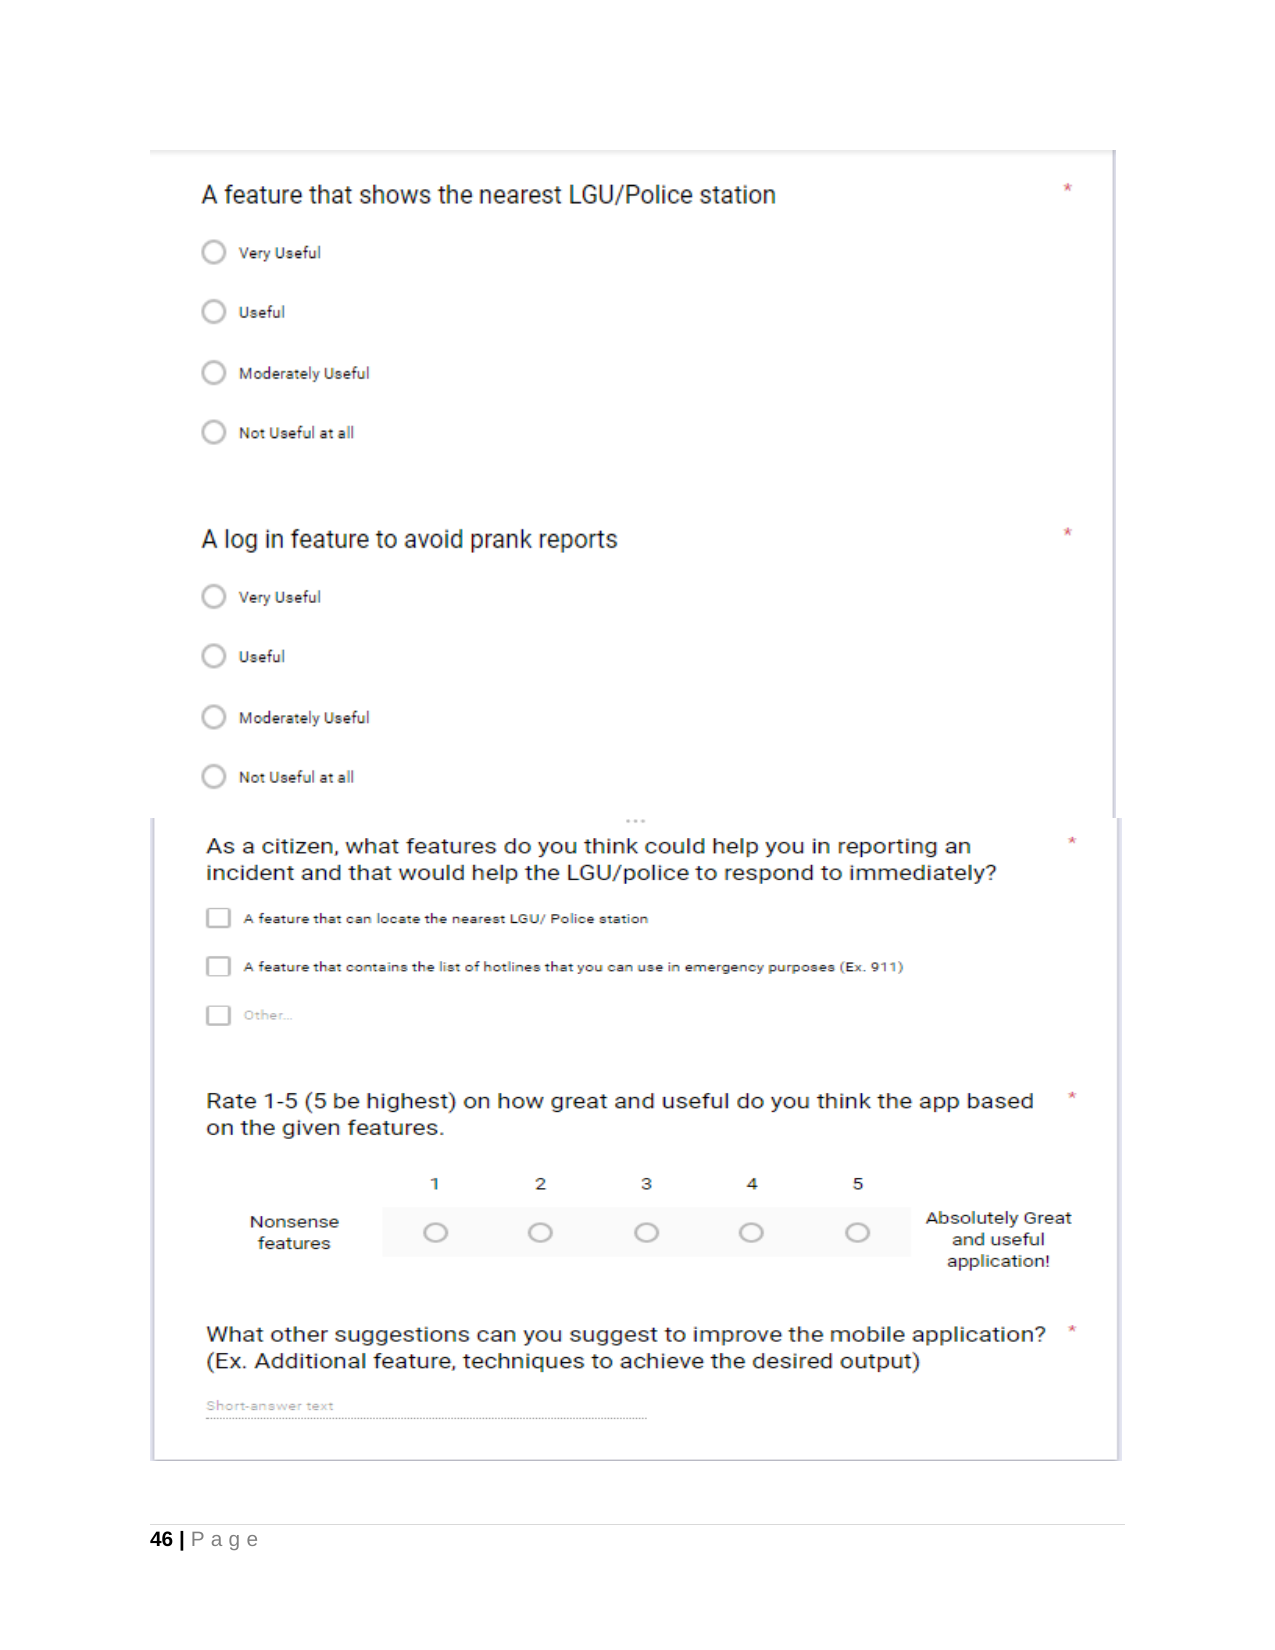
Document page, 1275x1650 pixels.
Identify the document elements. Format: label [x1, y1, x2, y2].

picture [150, 150, 1122, 1461]
